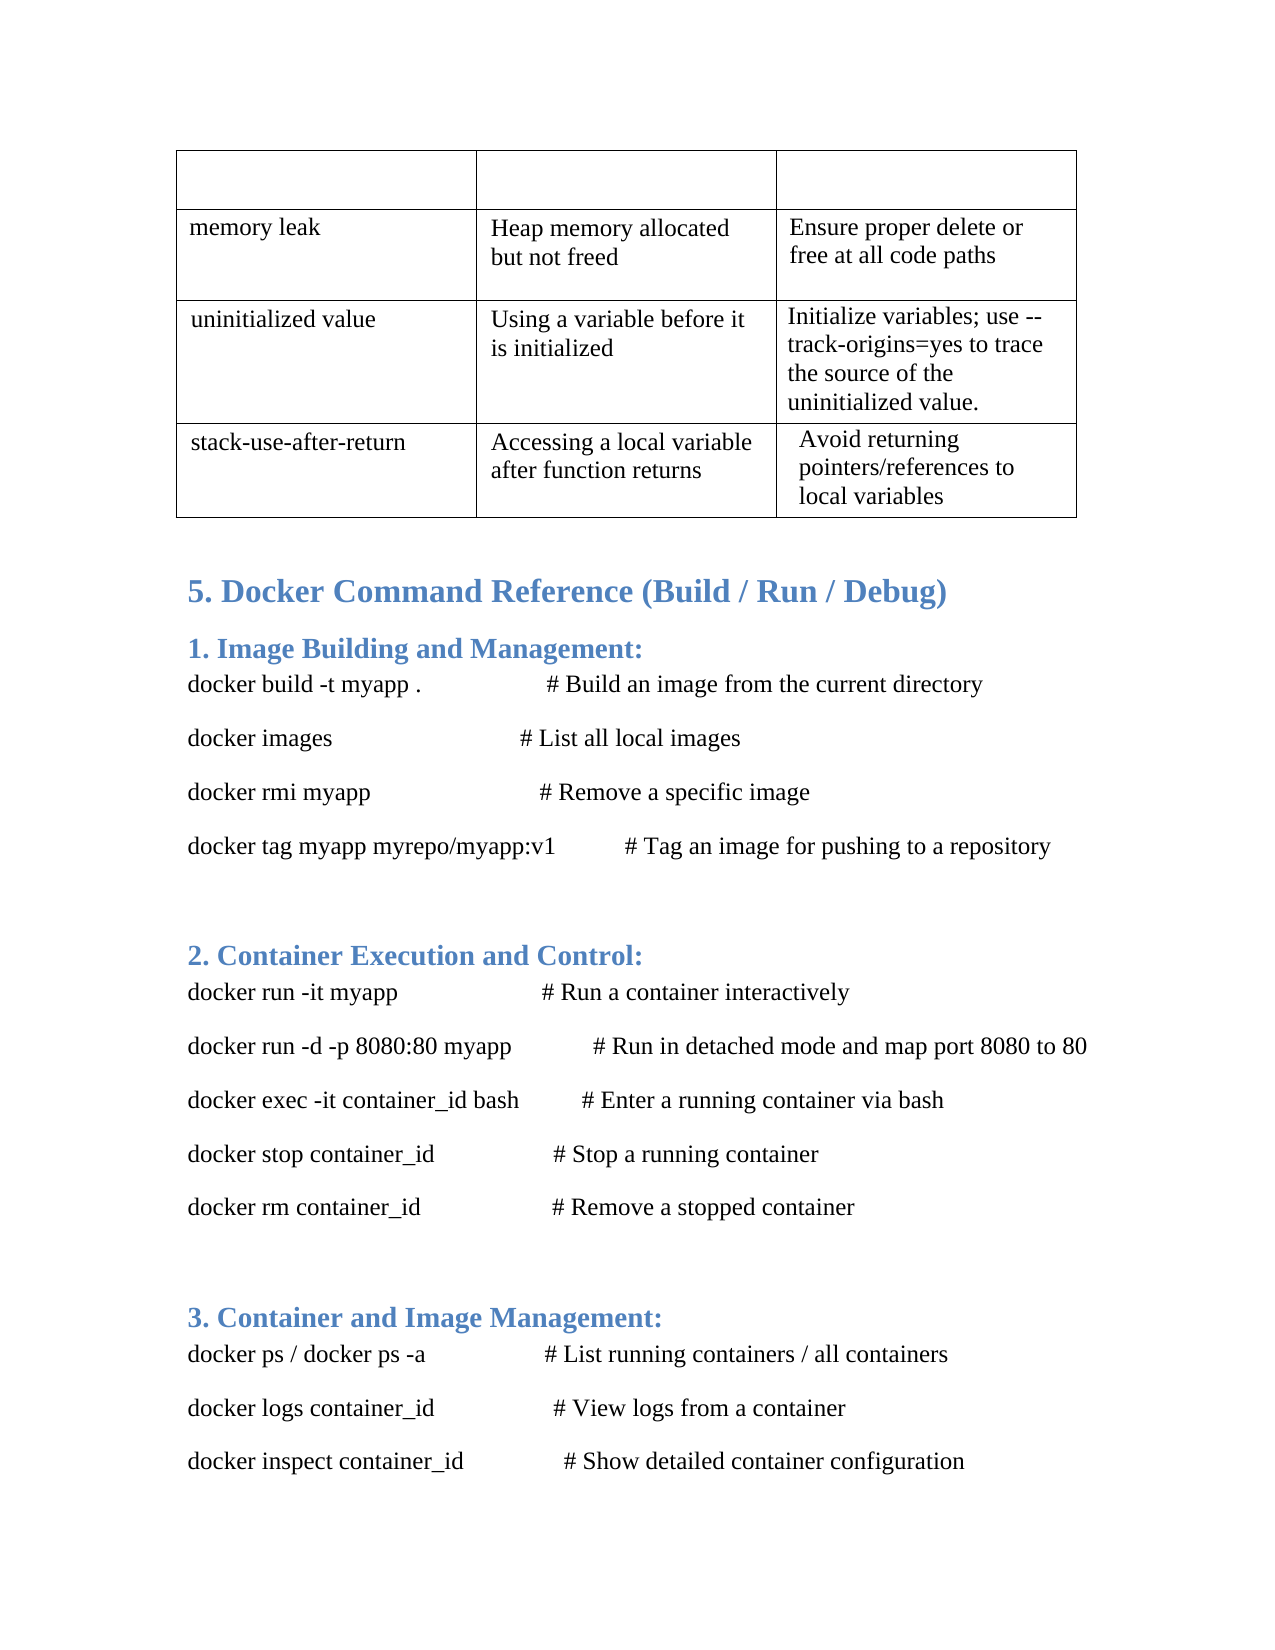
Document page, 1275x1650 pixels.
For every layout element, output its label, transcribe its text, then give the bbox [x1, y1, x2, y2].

table_cell Initialize variables; use --track-origins=yes to trace the source of the uninitialized value. [777, 301, 1076, 423]
text docker ps / docker ps -a # List running containers / all containers [187, 1339, 1087, 1367]
subtitle 5. Docker Command Reference (Build / Run / Debug) [187, 572, 1087, 610]
text docker stop container_id # Stop a running container [187, 1139, 1087, 1167]
table_cell [477, 210, 776, 300]
table_cell [777, 210, 1076, 300]
table_cell [477, 301, 776, 423]
table_cell [477, 151, 776, 209]
text docker run -it myapp # Run a container interactively [187, 977, 1087, 1006]
table_cell [177, 210, 476, 300]
table_cell [177, 151, 476, 209]
text docker build -t myapp . # Build an image from the current directory [187, 669, 1087, 698]
text docker tag myapp myrepo/myapp:v1 # Tag an image for pushing to a repository [187, 831, 1087, 859]
text docker run -d -p 8080:80 myapp # Run in detached mode and map port 8080 to 80 [187, 1031, 1087, 1060]
table_cell [777, 424, 1076, 517]
subtitle 2. Container Execution and Control: [187, 938, 1087, 972]
text docker rmi myapp # Remove a specific image [187, 777, 1087, 806]
text docker images # List all local images [187, 723, 1087, 752]
subtitle 3. Container and Image Management: [187, 1300, 1087, 1334]
text docker exec -it container_id bash # Enter a running container via bash [187, 1085, 1087, 1113]
text docker rm container_id # Remove a stopped container [187, 1192, 1087, 1221]
text docker inspect container_id # Show detailed container configuration [187, 1446, 1087, 1475]
text docker logs container_id # View logs from a container [187, 1393, 1087, 1421]
table_cell [177, 301, 476, 423]
table_cell [477, 424, 776, 517]
table_cell [777, 151, 1076, 209]
subtitle 1. Image Building and Management: [187, 631, 1087, 664]
table_cell [177, 424, 476, 517]
